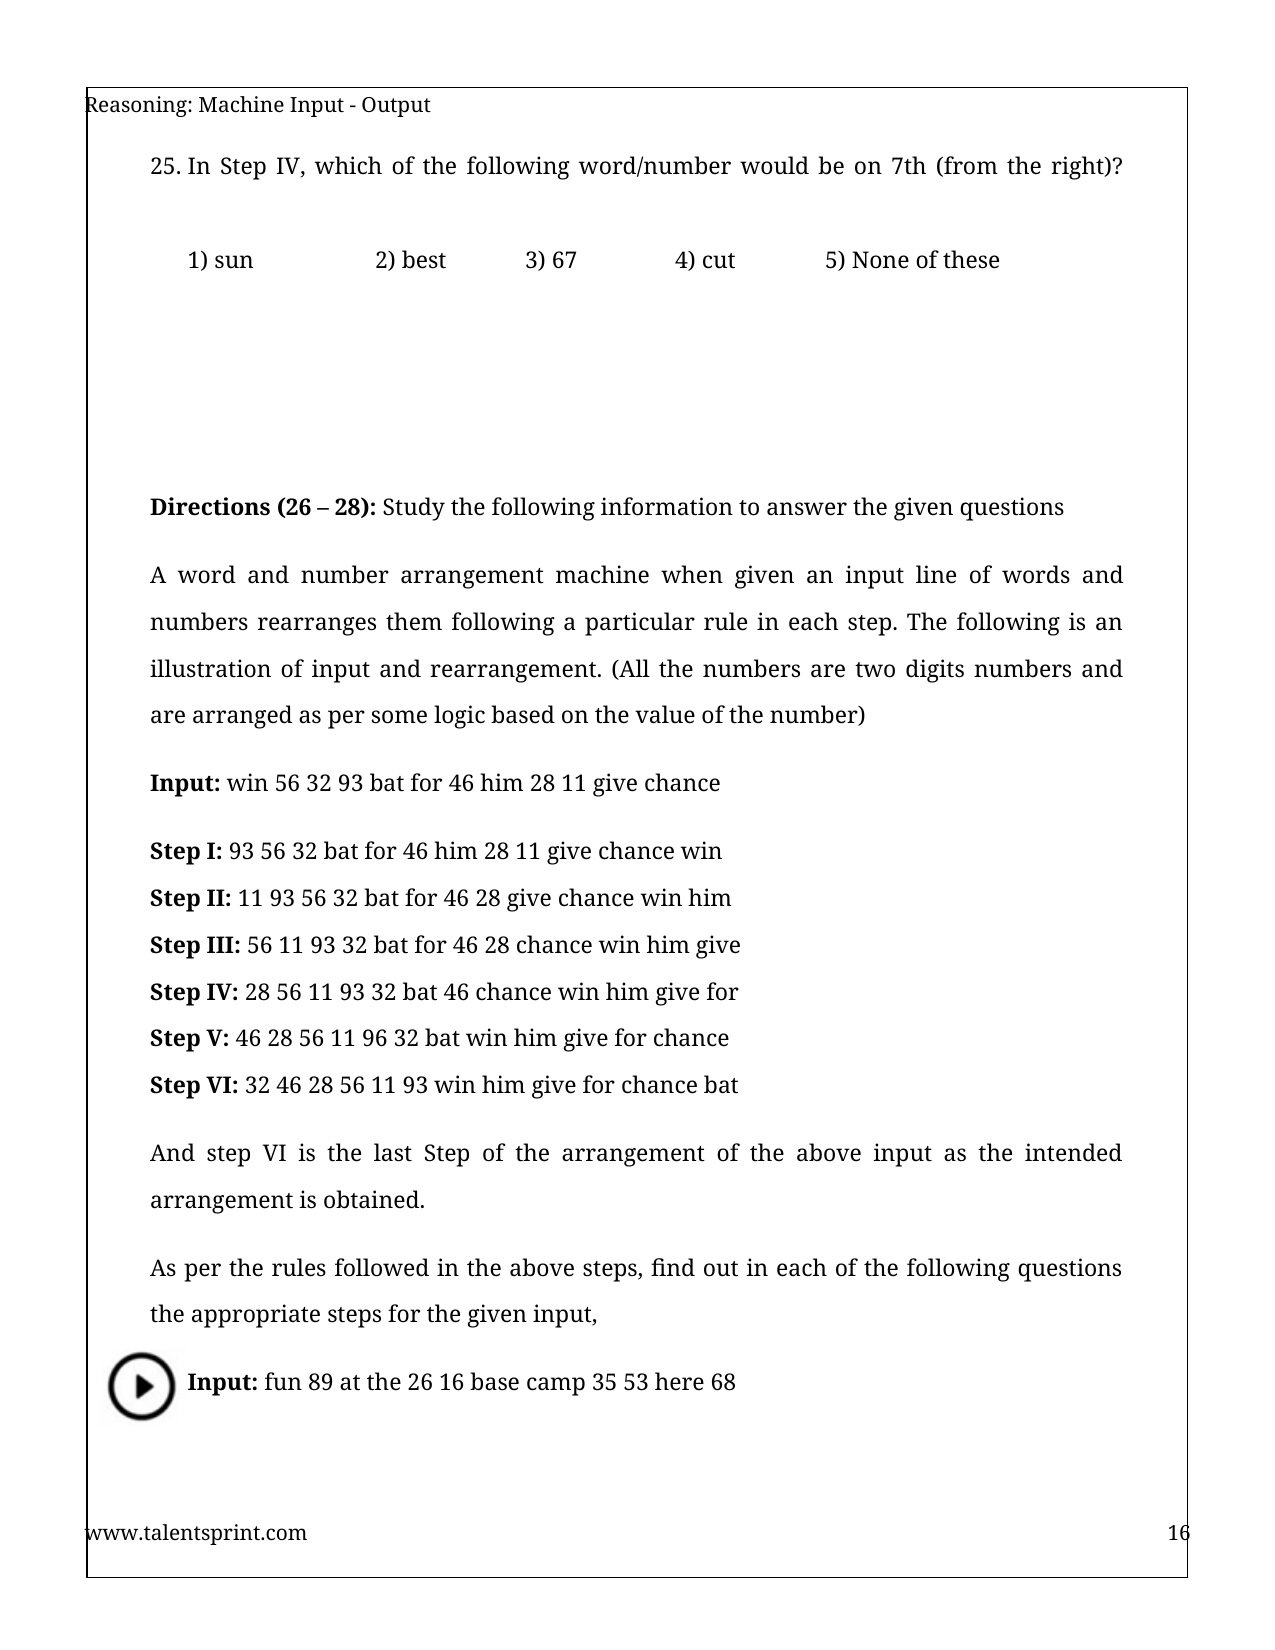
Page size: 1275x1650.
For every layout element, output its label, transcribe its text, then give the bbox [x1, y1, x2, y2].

text Input: win 56 32 93 bat for 46 him 28 11 give chance [150, 767, 1125, 798]
picture [96, 1348, 188, 1427]
text A word and number arrangement machine when given an input line of words and numbers rearranges them following a particular rule in each step. The following is an illustration of input and rearrangement. (All the numbers are two digits numbers and are arranged as per some logic based on the value of the number) [150, 559, 1125, 731]
list In Step IV, which of the following word/number would be on 7th (from the right)? 1) sun 2) best 3) 67 4) cut 5) None of these [150, 150, 1125, 275]
text And step VI is the last Step of the arrangement of the above input as the intended arrangement is obtained. [150, 1137, 1125, 1215]
text As per the rules followed in the above steps, find out in each of the following questions the appropriate steps for the given input, [150, 1252, 1125, 1330]
text Step I: 93 56 32 bat for 46 him 28 11 give chance win Step II: 11 93 56 32 bat for 46 28 give chance win him Step III: 56 11 93 32 bat for 46 28 chance win him give Step IV: 28 56 11 93 32 bat 46 chance win him give for Step V: 46 28 56 11 96 32 bat win him give for chance Step VI: 32 46 28 56 11 93 win him give for chance bat [150, 835, 1125, 1101]
text Input: fun 89 at the 26 16 base camp 35 53 here 68 [188, 1366, 1125, 1397]
text Directions (26 – 28): Study the following information to answer the given questions [150, 491, 1125, 522]
